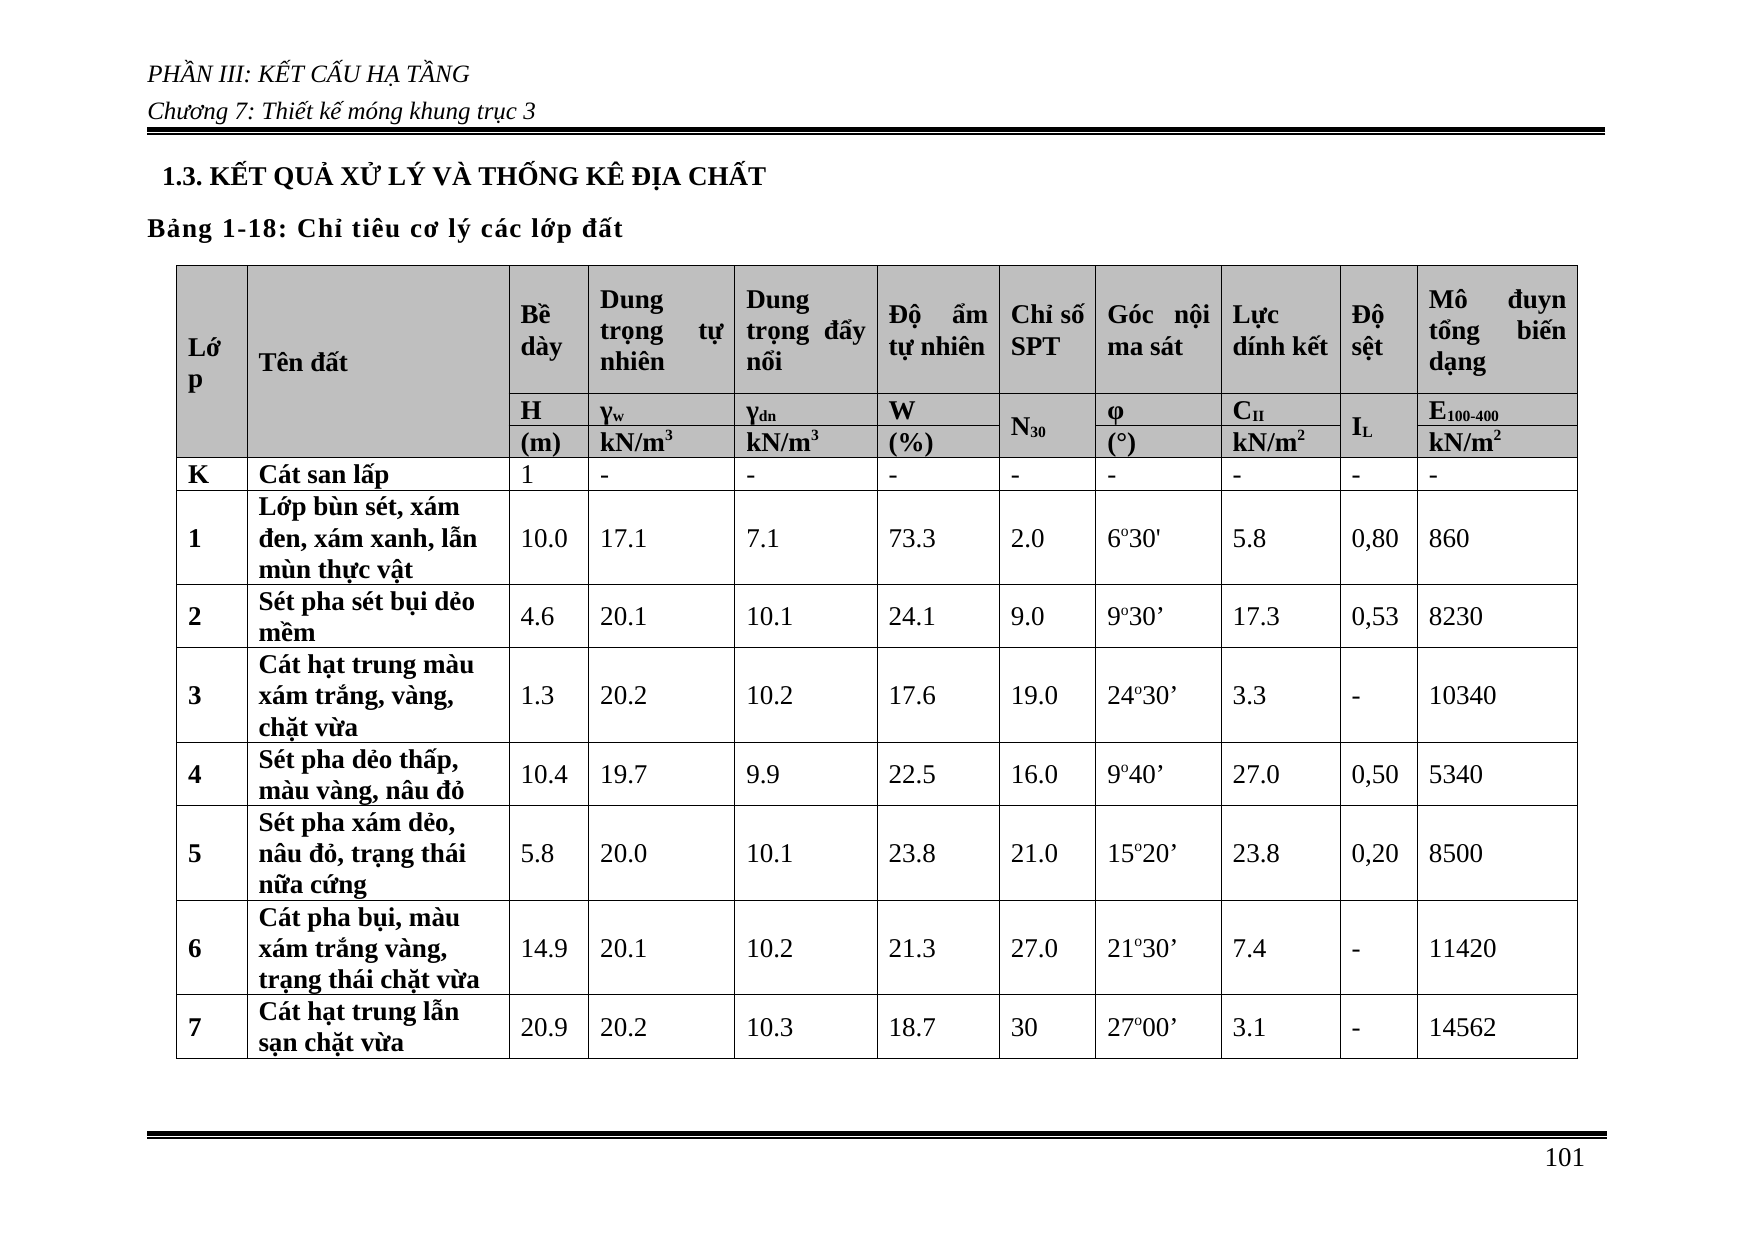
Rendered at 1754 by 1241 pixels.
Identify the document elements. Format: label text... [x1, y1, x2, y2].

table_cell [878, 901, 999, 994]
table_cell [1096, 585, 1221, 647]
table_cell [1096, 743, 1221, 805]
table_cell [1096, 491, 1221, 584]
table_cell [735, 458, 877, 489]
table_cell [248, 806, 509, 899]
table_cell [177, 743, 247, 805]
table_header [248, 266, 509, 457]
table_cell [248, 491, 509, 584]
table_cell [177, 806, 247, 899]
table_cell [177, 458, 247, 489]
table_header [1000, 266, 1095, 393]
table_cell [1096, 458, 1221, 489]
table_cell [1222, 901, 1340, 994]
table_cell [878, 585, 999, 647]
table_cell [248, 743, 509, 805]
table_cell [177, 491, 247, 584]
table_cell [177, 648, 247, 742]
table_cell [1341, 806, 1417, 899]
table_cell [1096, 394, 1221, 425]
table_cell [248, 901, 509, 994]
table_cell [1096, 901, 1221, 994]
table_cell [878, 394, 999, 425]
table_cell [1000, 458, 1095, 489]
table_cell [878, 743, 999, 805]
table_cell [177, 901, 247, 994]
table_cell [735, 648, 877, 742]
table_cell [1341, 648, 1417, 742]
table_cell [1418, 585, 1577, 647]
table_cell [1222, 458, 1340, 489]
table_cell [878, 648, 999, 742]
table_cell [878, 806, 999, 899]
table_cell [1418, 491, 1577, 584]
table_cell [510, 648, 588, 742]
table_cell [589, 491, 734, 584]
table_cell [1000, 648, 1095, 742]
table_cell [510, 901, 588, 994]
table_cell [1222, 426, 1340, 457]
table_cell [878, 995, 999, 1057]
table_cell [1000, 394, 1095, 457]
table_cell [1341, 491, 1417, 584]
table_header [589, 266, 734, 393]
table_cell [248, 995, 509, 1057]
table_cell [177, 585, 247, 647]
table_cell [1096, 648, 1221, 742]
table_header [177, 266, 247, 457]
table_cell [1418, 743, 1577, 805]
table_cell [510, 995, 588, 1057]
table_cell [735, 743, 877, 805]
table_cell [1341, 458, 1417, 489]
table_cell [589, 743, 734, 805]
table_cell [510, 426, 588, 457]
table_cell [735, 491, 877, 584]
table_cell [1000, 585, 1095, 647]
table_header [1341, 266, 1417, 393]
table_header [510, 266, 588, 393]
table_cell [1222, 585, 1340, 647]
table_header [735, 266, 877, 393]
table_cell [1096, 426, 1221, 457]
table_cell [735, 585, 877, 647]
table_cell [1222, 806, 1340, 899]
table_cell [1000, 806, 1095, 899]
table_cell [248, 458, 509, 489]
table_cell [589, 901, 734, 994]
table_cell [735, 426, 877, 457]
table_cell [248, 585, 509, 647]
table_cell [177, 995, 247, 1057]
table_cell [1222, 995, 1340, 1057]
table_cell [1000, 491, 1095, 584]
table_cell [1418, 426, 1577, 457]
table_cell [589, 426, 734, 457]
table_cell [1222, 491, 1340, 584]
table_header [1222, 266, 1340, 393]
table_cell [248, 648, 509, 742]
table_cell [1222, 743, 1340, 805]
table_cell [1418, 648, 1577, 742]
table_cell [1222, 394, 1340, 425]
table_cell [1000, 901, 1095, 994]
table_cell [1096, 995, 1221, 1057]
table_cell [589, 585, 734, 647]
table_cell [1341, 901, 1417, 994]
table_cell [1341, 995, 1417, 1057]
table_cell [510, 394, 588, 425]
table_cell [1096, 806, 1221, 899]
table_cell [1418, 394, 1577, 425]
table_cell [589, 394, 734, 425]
subtitle Kết quả xử lý và thống kê địa chất [162, 159, 1607, 191]
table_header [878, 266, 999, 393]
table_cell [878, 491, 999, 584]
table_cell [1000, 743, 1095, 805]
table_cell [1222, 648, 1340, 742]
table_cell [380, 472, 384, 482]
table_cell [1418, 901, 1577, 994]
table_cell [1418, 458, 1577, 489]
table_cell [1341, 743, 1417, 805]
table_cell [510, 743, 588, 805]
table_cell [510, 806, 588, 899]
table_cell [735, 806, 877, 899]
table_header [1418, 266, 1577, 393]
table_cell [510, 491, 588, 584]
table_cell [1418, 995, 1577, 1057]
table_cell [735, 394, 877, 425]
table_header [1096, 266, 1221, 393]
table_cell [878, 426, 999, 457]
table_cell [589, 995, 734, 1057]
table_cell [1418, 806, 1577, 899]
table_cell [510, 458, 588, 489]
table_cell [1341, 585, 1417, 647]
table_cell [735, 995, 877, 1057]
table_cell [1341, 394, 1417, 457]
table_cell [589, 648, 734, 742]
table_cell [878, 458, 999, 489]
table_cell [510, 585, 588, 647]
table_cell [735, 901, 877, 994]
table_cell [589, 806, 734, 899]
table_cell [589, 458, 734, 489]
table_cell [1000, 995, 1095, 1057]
